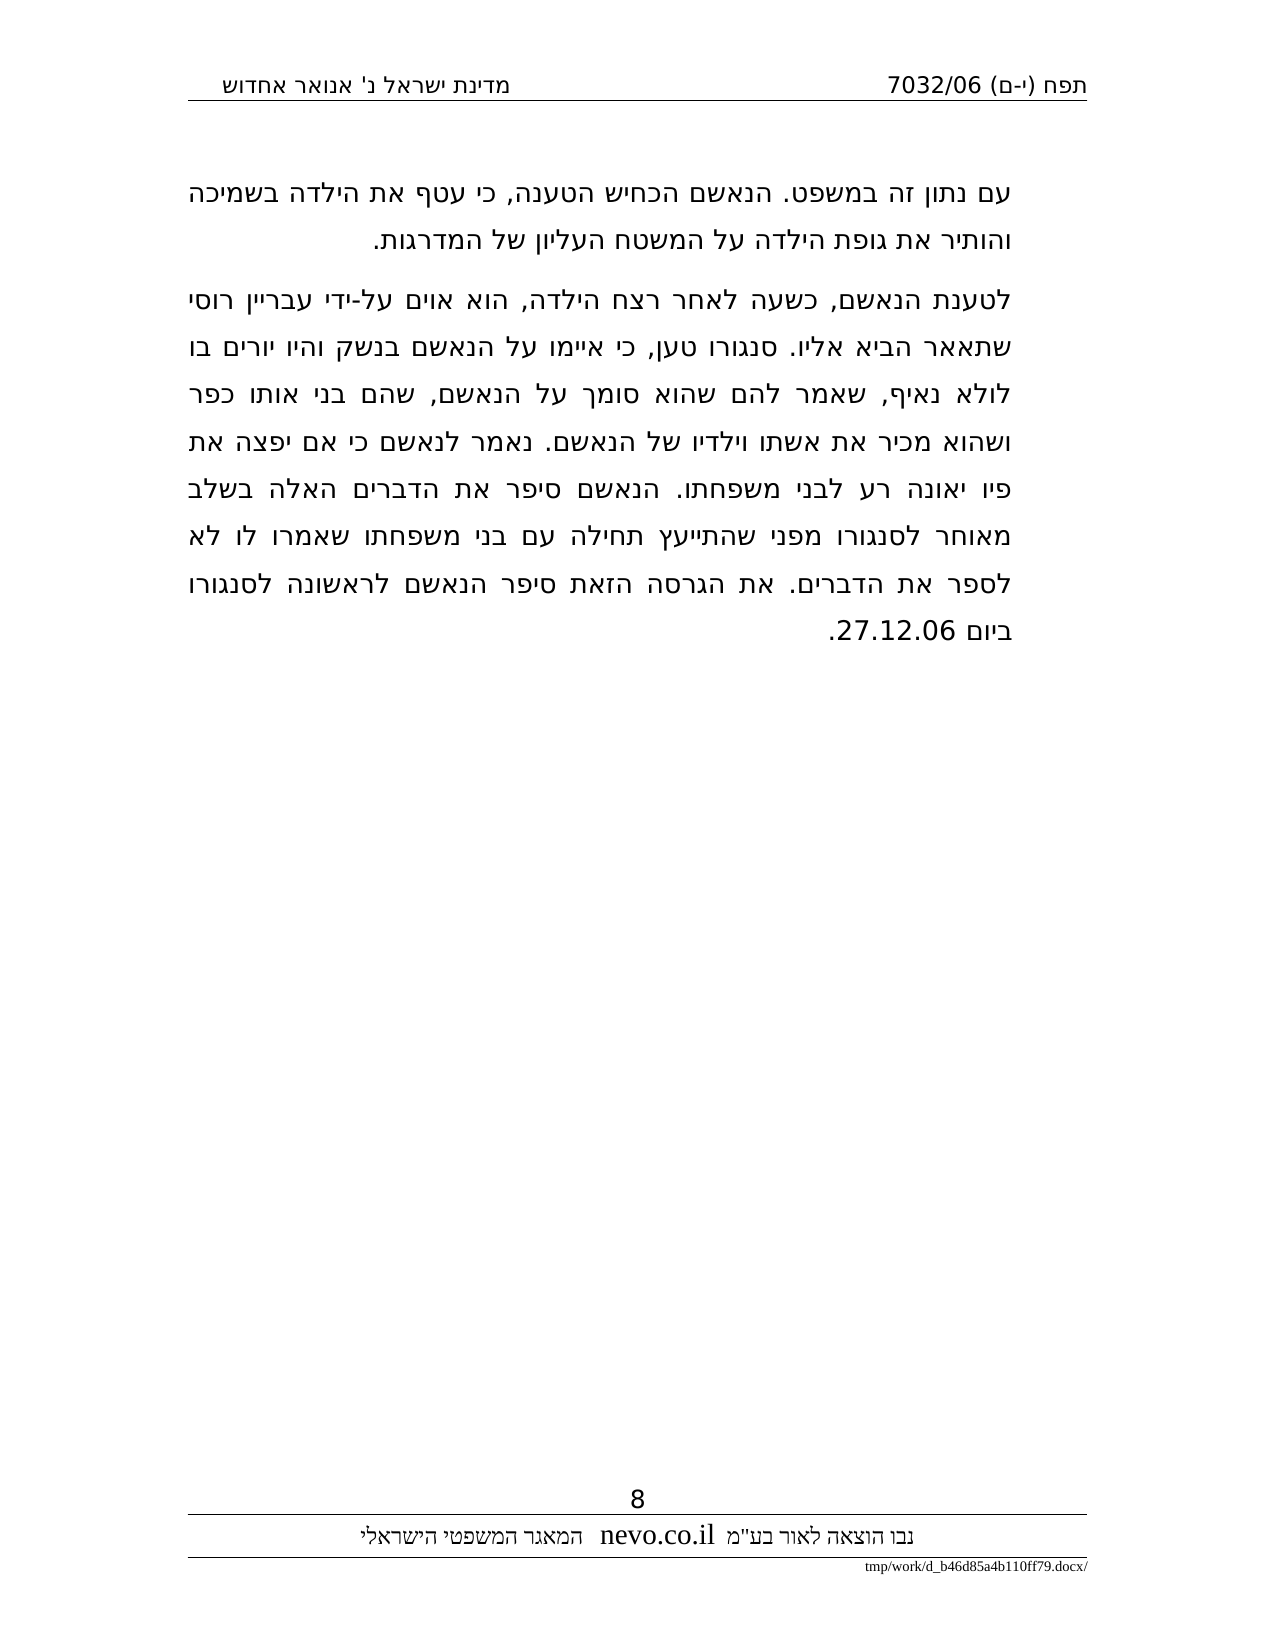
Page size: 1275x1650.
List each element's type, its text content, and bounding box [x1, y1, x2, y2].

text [187, 177, 1012, 256]
text לטענת הנאשם, כשעה לאחר רצח הילדה, הוא אוים על-ידי עבריין רוסי שתאאר הביא אליו. סנגורו טען, כי איימו על הנאשם בנשק והיו יורים בו לולא נאיף, שאמר להם שהוא סומך על הנאשם, שהם בני אותו כפר ושהוא מכיר את אשתו וילדיו של הנאשם. נאמר לנאשם כי אם יפצה את פיו יאונה רע לבני משפחתו. הנאשם סיפר את הדברים האלה בשלב מאוחר לסנגורו מפני שהתייעץ תחילה עם בני משפחתו שאמרו לו לא לספר את הדברים. את הגרסה הזאת סיפר הנאשם לראשונה לסנגורו ביום 27.12.06. [187, 284, 1012, 647]
